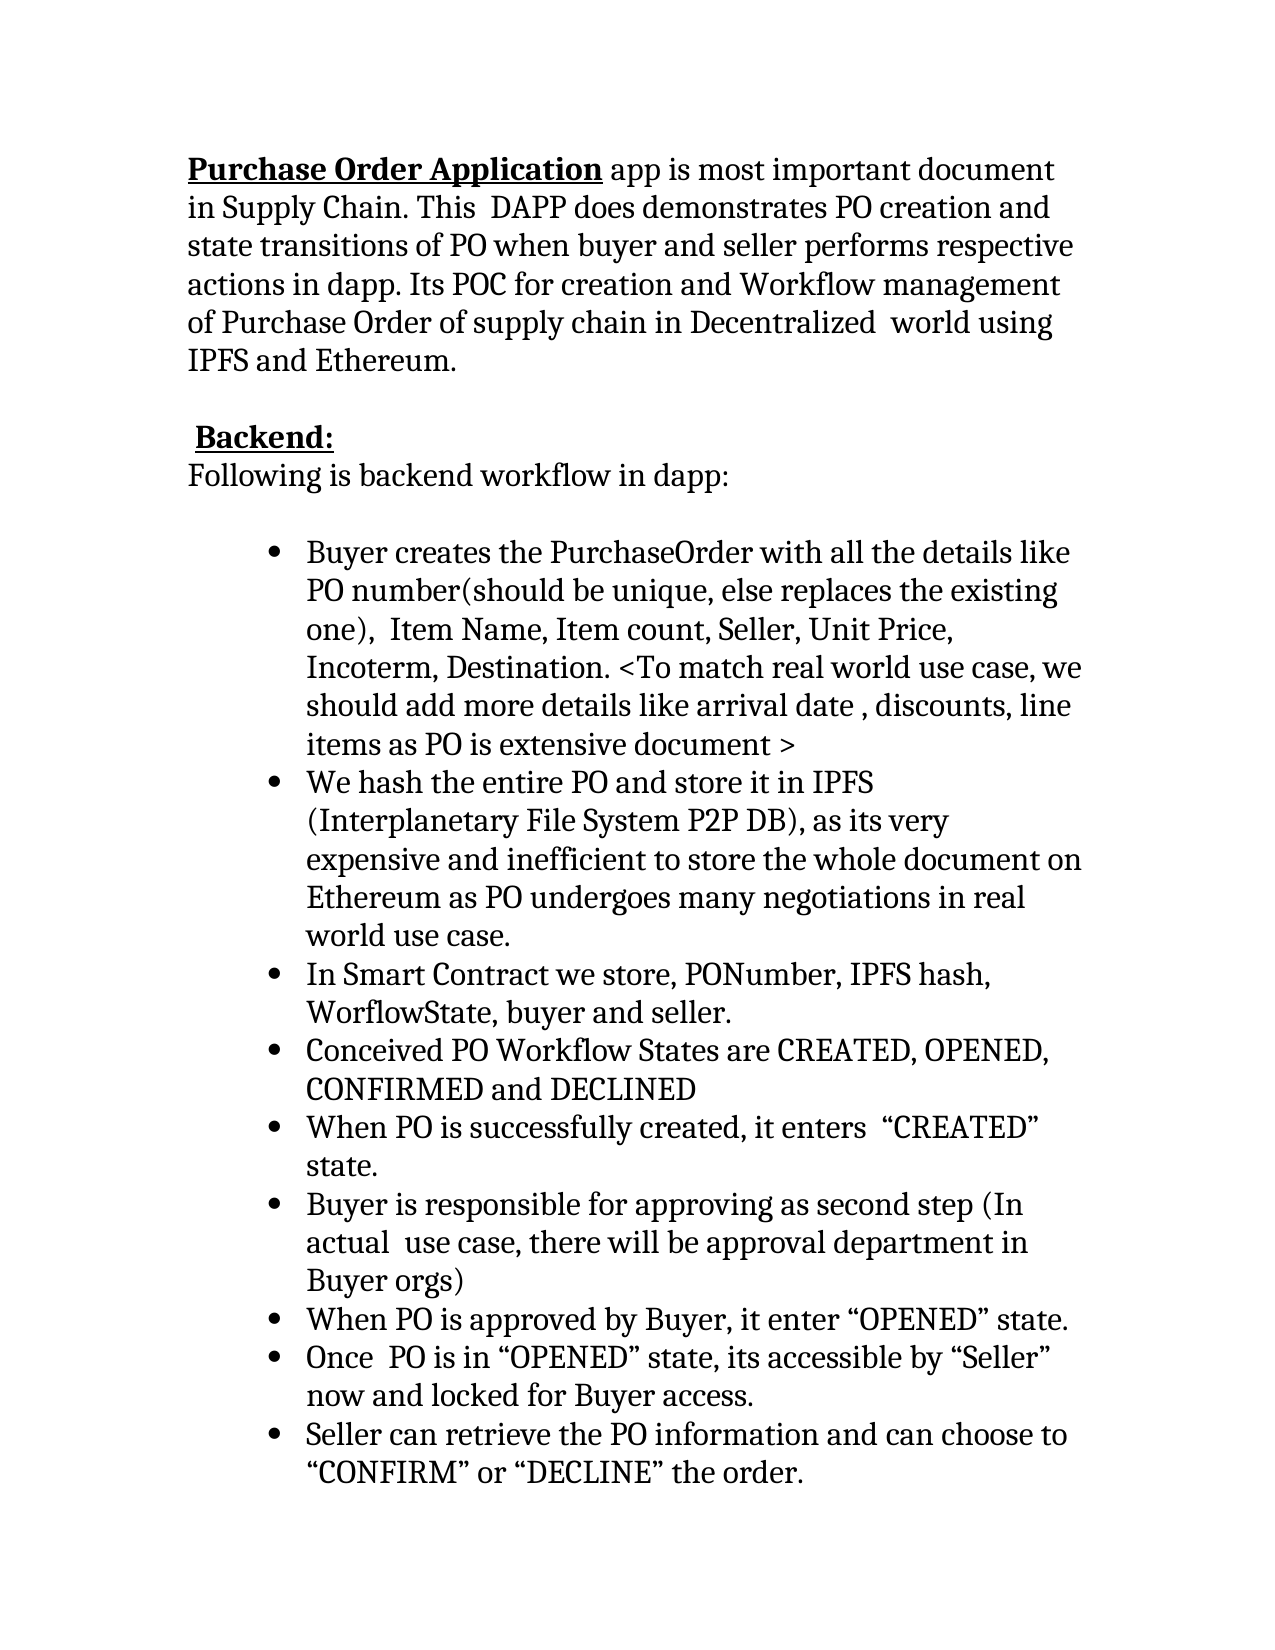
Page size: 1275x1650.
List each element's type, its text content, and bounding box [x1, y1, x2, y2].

list Conceived PO Workflow States are CREATED, OPENED, CONFIRMED and DECLINED [269, 1032, 1087, 1108]
list In Smart Contract we store, PONumber, IPFS hash, WorflowState, buyer and seller. [269, 955, 1087, 1032]
list Once PO is in “OPENED” state, its accessible by “Seller” now and locked for Buyer access. [269, 1338, 1087, 1415]
list When PO is successfully created, it enters “CREATED” state. [269, 1108, 1087, 1185]
text Purchase Order Application app is most important document in Supply Chain. This DAPP does demonstrates PO creation and state transitions of PO when buyer and seller performs respective actions in dapp. Its POC for creation and Workflow management of Purchase Order of supply chain in Decentralized world using IPFS and Ethereum. [187, 150, 1087, 380]
list Seller can retrieve the PO information and can choose to “CONFIRM” or “DECLINE” the order. [269, 1415, 1087, 1492]
list We hash the entire PO and store it in IPFS (Interplanetary File System P2P DB), as its very expensive and inefficient to store the whole document on Ethereum as PO undergoes many negotiations in real world use case. [269, 763, 1087, 955]
list When PO is approved by Buyer, it enter “OPENED” state. [269, 1300, 1087, 1338]
list Buyer creates the PurchaseOrder with all the details like PO number(should be unique, else replaces the existing one), Item Name, Item count, Seller, Unit Price, Incoterm, Destination. <To match real world use case, we should add more details like arrival date , discounts, line items as PO is extensive document > [269, 533, 1087, 763]
text Backend: [187, 418, 1087, 457]
list Buyer is responsible for approving as second step (In actual use case, there will be approval department in Buyer orgs) [269, 1185, 1087, 1300]
text Following is backend workflow in dapp: [187, 457, 1087, 495]
